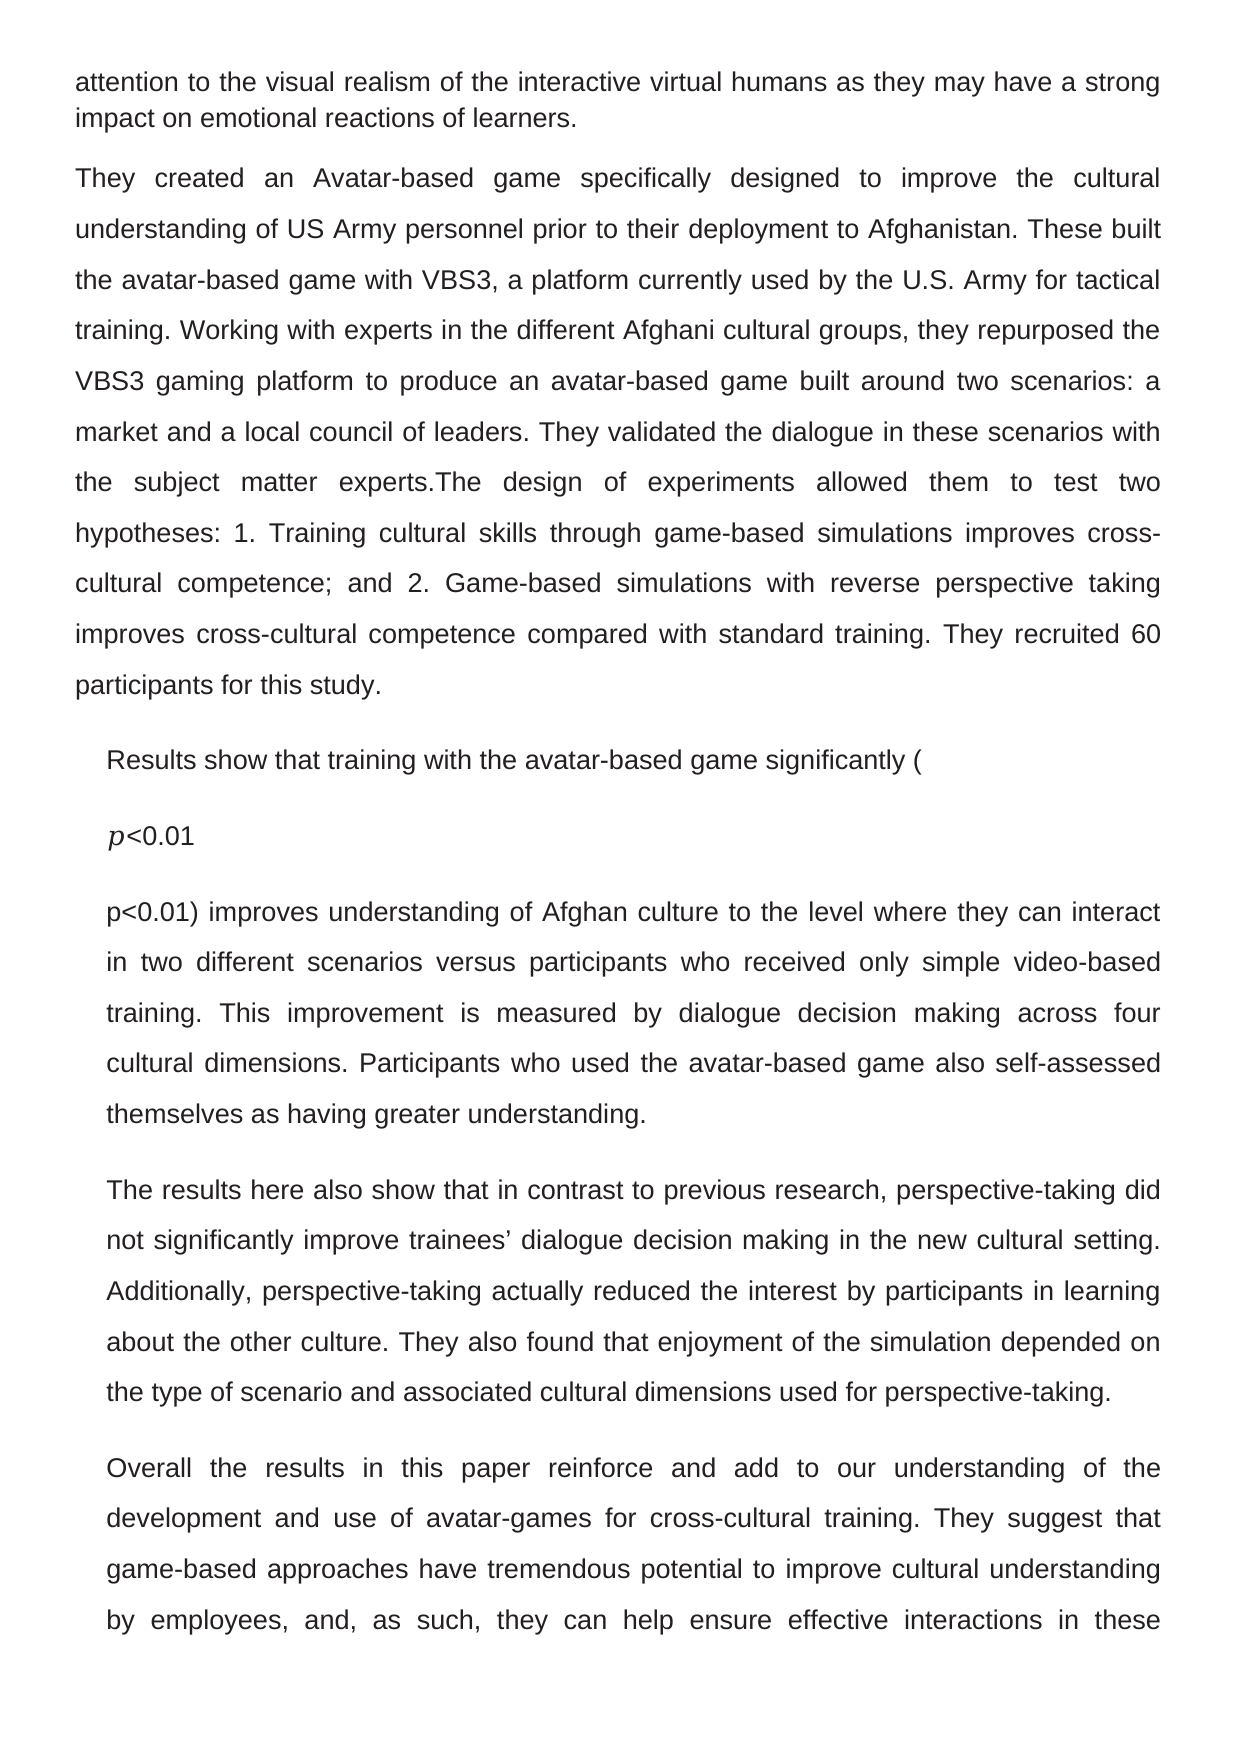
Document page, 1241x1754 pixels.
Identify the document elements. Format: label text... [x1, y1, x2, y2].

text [75, 66, 1162, 133]
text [106, 1452, 1162, 1635]
text Results show that training with the avatar-based game significantly ( [106, 744, 1162, 776]
text The results here also show that in contrast to previous research, perspective-taking did not significantly improve trainees’ dialogue decision making in the new cultural setting. Additionally, perspective-taking actually reduced the interest by participants in learning about the other culture. They also found that enjoyment of the simulation depended on the type of scenario and associated cultural dimensions used for perspective-taking. [106, 1174, 1162, 1407]
text 𝑝<0.01 [106, 820, 1162, 851]
text p<0.01) improves understanding of Afghan culture to the level where they can interact in two different scenarios versus participants who received only simple video-based training. This improvement is measured by dialogue decision making across four cultural dimensions. Participants who used the avatar-based game also self-assessed themselves as having greater understanding. [106, 896, 1162, 1129]
text They created an Avatar-based game specifically designed to improve the cultural understanding of US Army personnel prior to their deployment to Afghanistan. These built the avatar-based game with VBS3, a platform currently used by the U.S. Army for tactical training. Working with experts in the different Afghani cultural groups, they repurposed the VBS3 gaming platform to produce an avatar-based game built around two scenarios: a market and a local council of leaders. They validated the dialogue in these scenarios with the subject matter experts.The design of experiments allowed them to test two hypotheses: 1. Training cultural skills through game-based simulations improves cross-cultural competence; and 2. Game-based simulations with reverse perspective taking improves cross-cultural competence compared with standard training. They recruited 60 participants for this study. [75, 162, 1162, 700]
